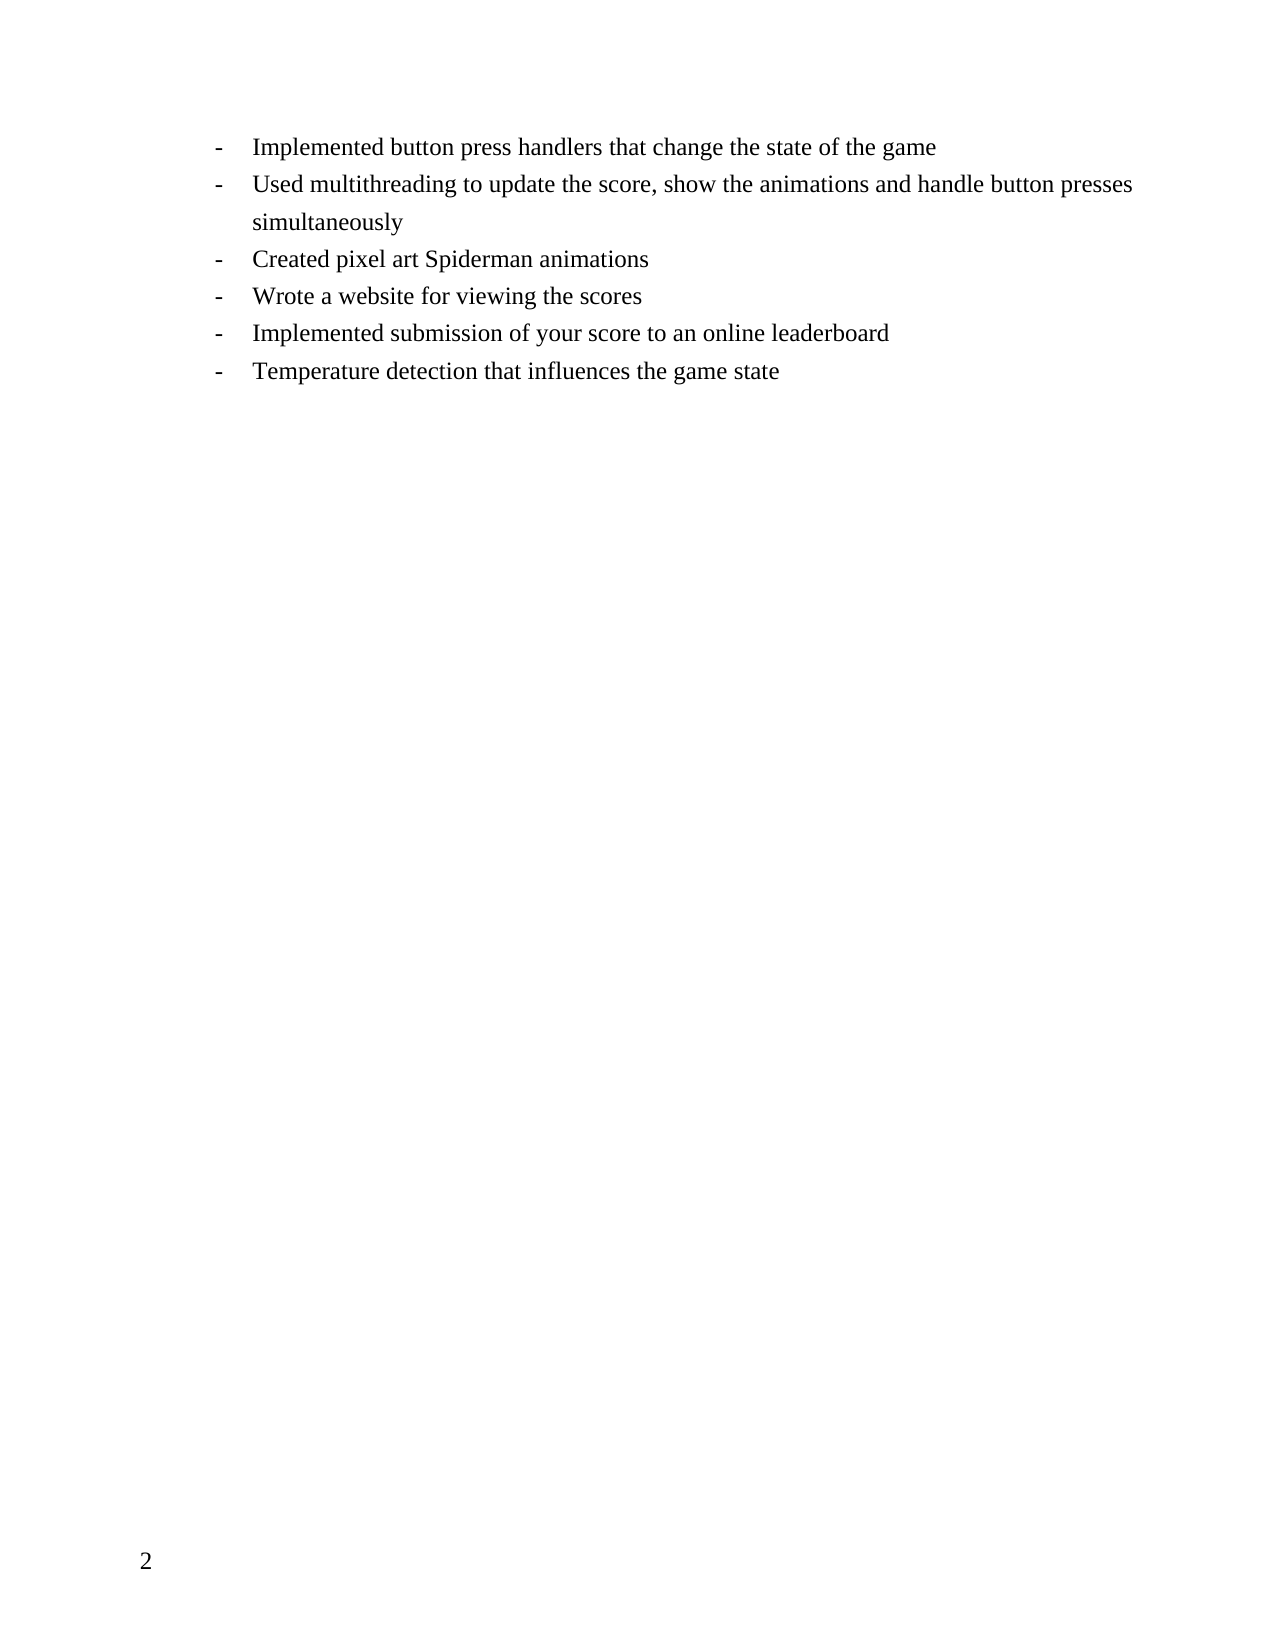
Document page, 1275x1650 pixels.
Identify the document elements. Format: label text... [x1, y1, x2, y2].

list Used multithreading to update the score, show the animations and handle button presses simultaneously [214, 169, 1136, 235]
list Temperature detection that influences the game state [214, 356, 1136, 384]
list Implemented submission of your score to an online leaderboard [214, 318, 1136, 347]
list Implemented button press handlers that change the state of the game [214, 132, 1136, 161]
list Wrote a website for viewing the scores [214, 281, 1136, 310]
list Created pixel art Spiderman animations [214, 244, 1136, 273]
